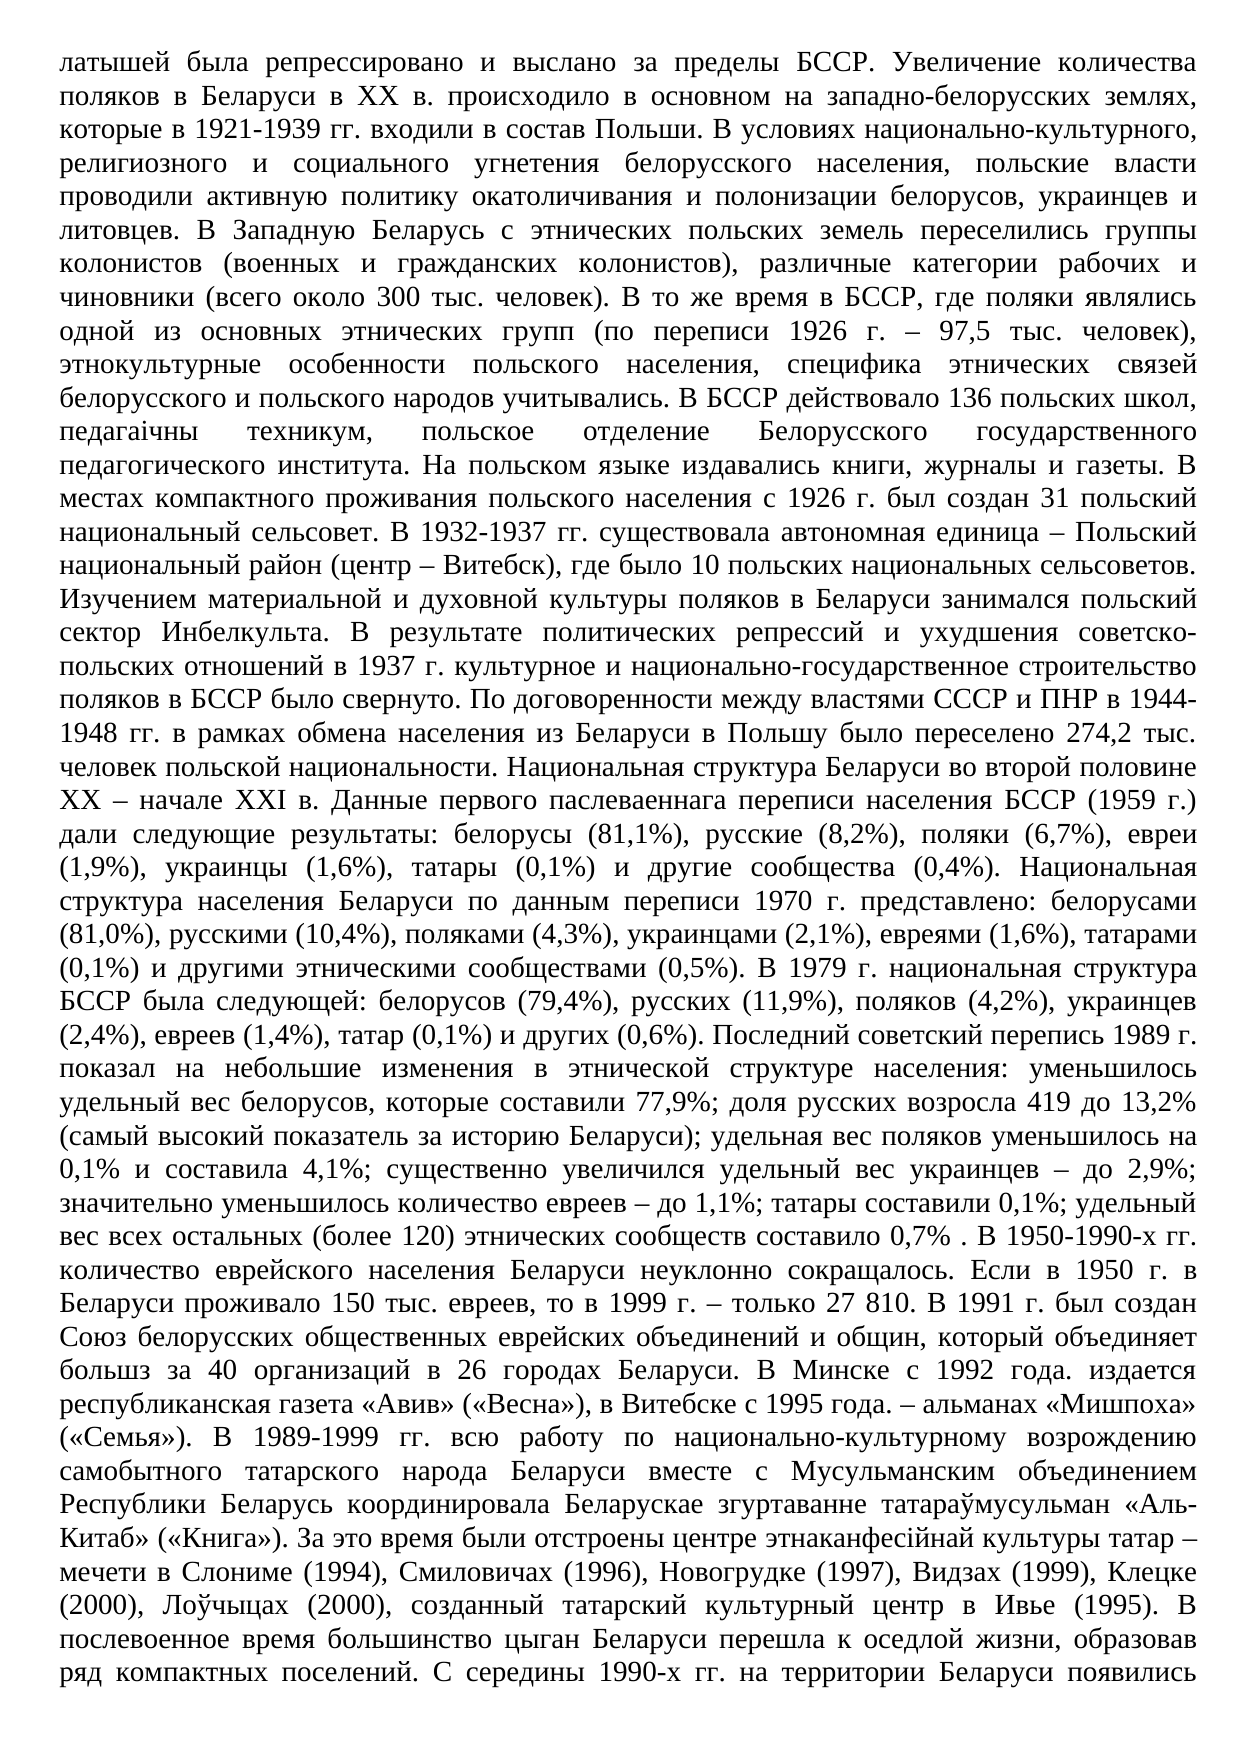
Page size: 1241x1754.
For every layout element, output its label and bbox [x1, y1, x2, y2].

text [59, 44, 1198, 1688]
